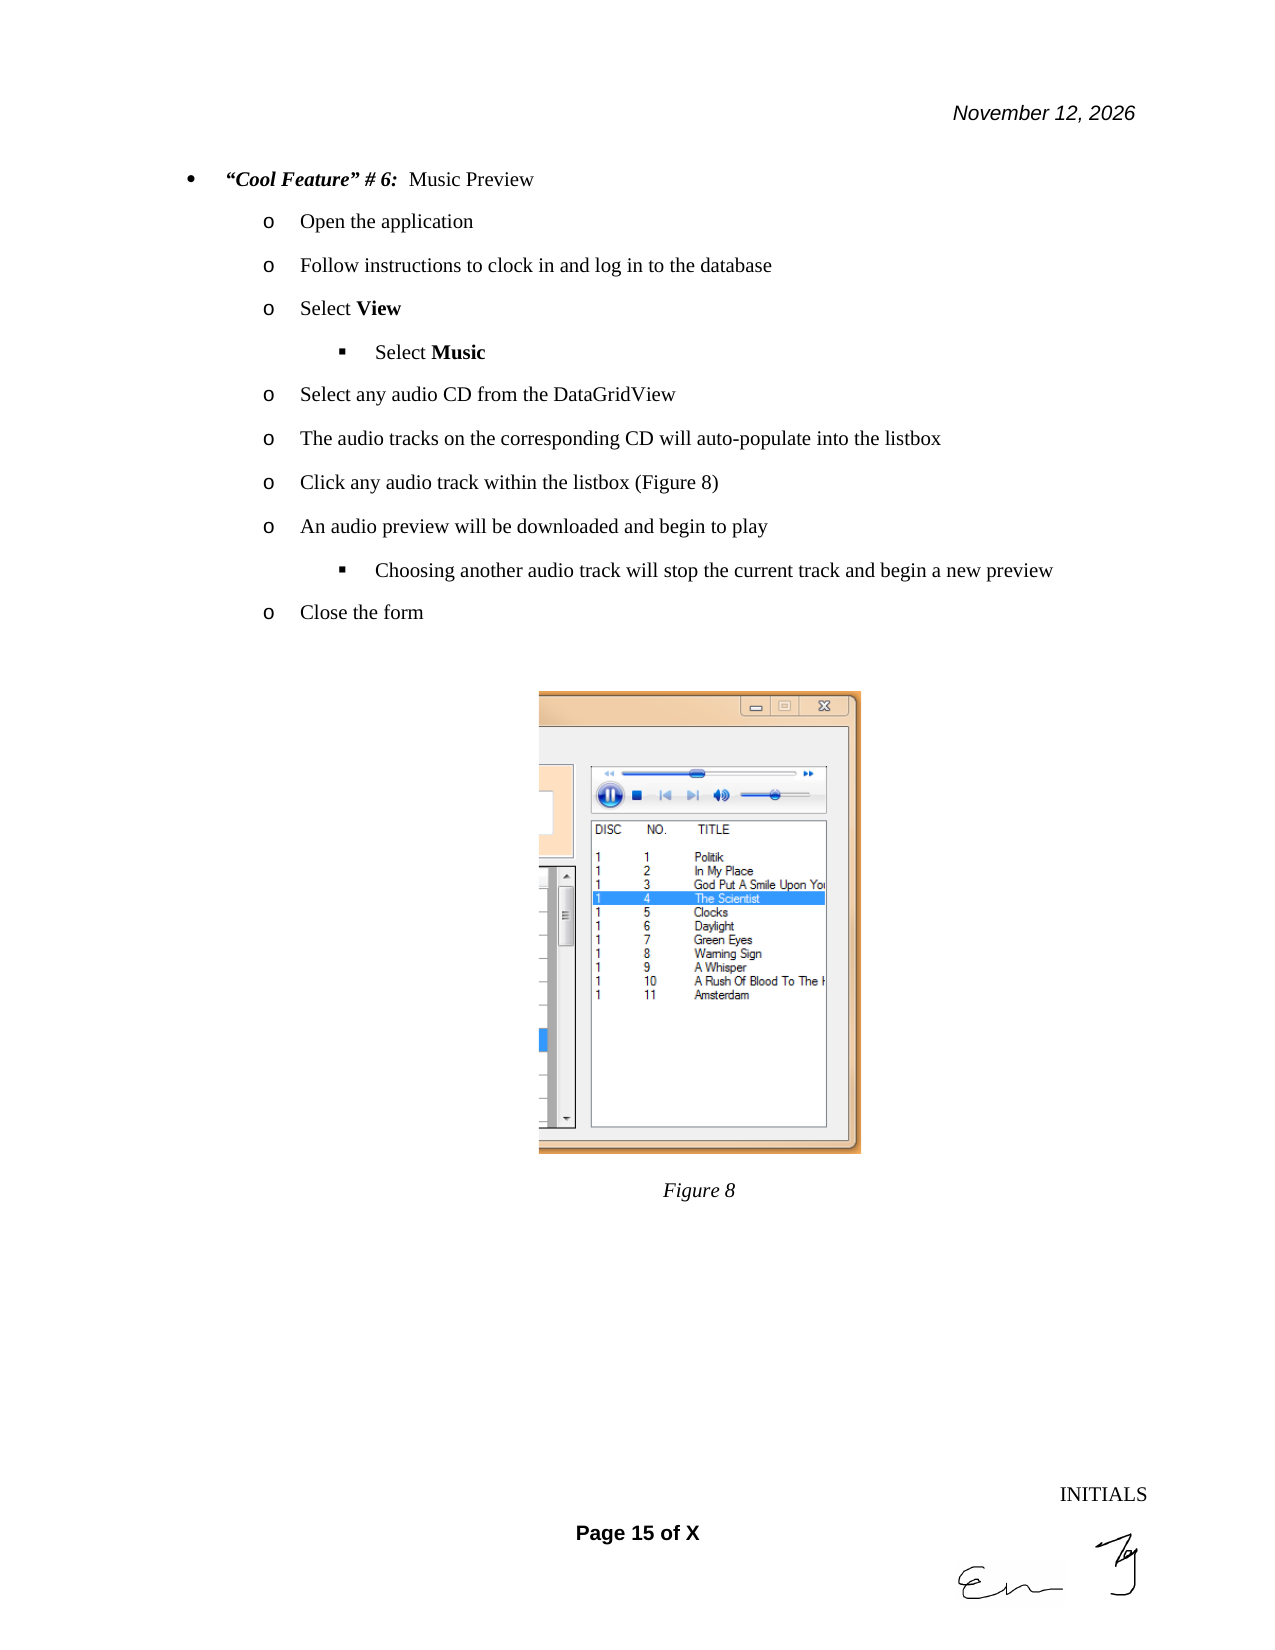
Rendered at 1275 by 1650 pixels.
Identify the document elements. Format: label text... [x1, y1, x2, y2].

picture [955, 1561, 1066, 1606]
list The audio tracks on the corresponding CD will auto-populate into the listbox [262, 426, 1125, 452]
picture [538, 691, 862, 1154]
list Follow instructions to clock in and log in to the database [262, 252, 1125, 278]
list Click any audio track within the listbox (Figure 8) [262, 470, 1125, 496]
list Choosing another audio track will stop the current track and begin a new preview [337, 558, 1125, 582]
list Select Music [337, 340, 1125, 364]
list Select View [262, 296, 1125, 322]
list Select any audio CD from the DataGridView [262, 382, 1125, 408]
text Figure 8 [237, 1178, 1162, 1202]
list An audio preview will be downloaded and begin to play [262, 514, 1125, 539]
list Open the application [262, 209, 1125, 234]
list “Cool Feature” # 6: Music Preview [187, 167, 1125, 191]
picture [1086, 1529, 1146, 1606]
list Close the form [262, 600, 1125, 626]
